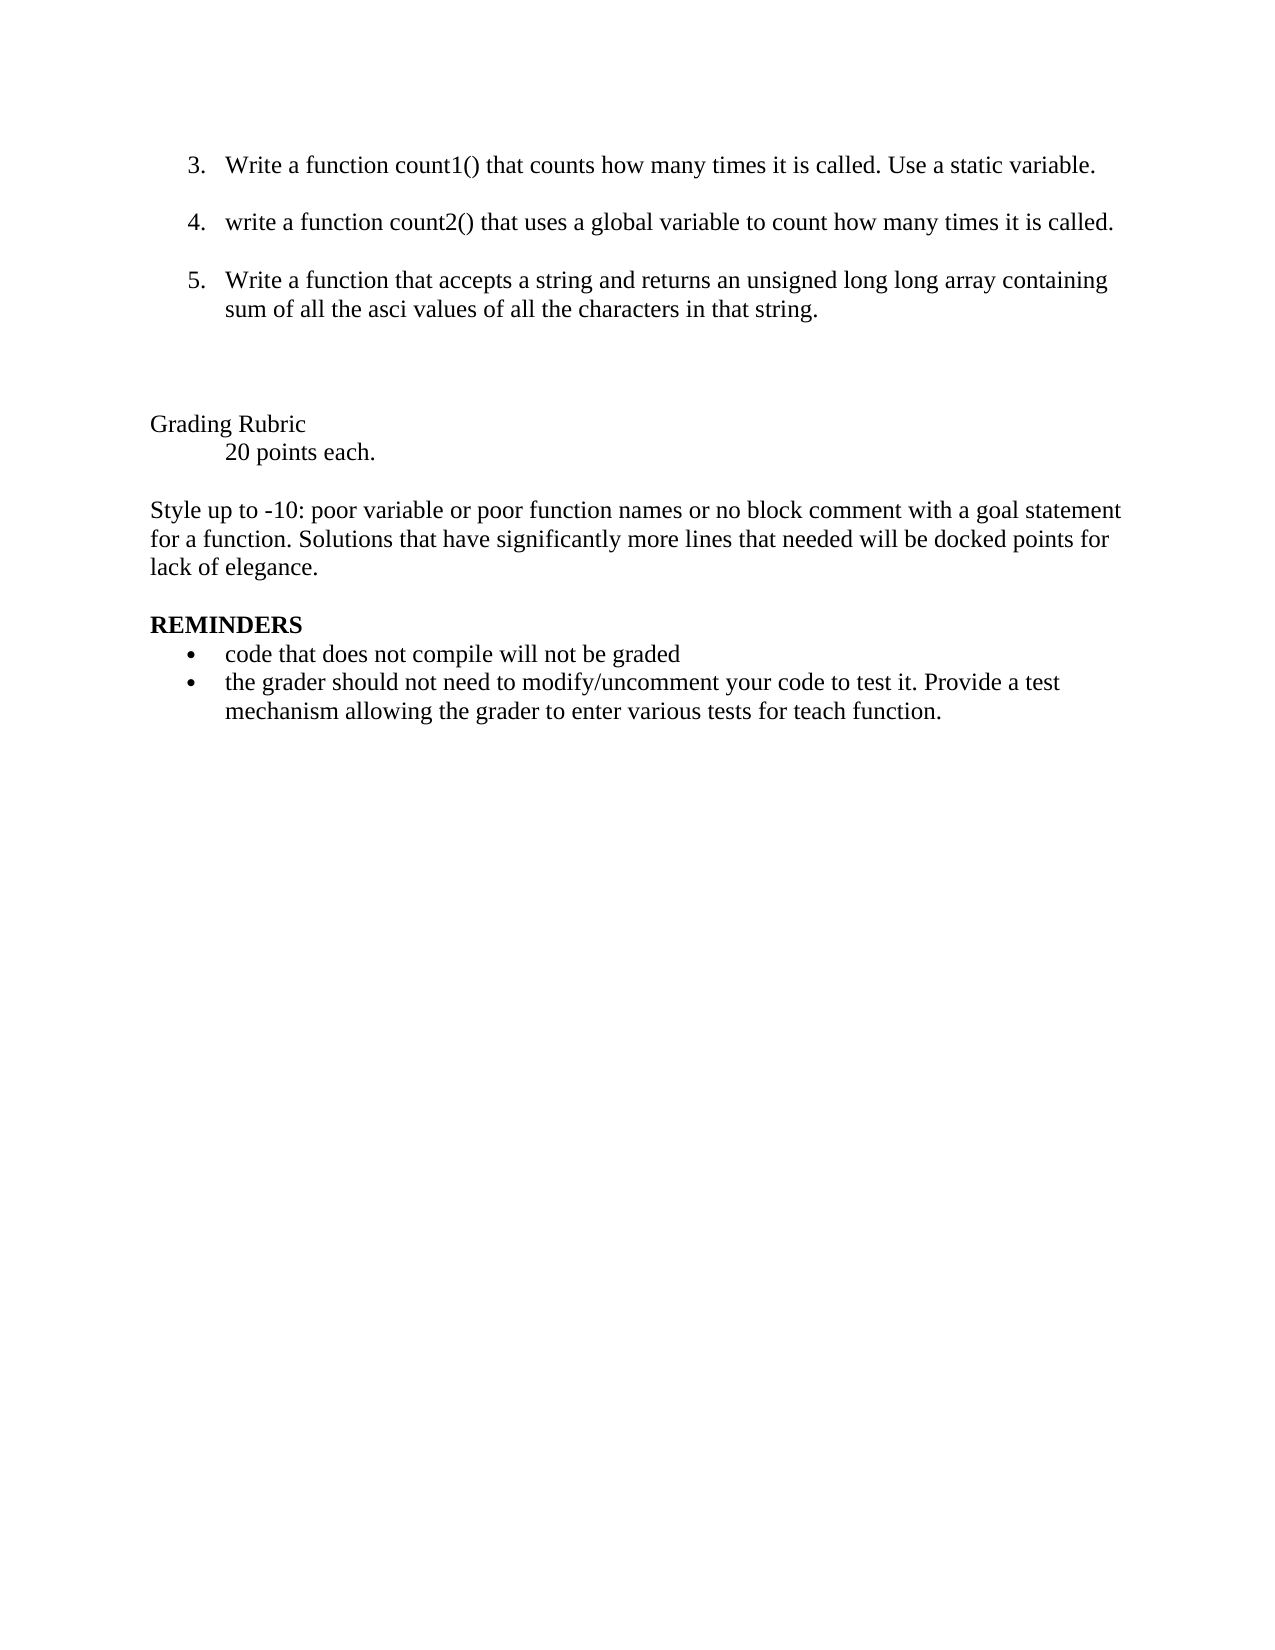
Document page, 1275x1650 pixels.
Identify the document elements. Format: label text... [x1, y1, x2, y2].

list code that does not compile will not be graded [187, 639, 1125, 667]
list the grader should not need to modify/uncomment your code to test it. Provide a test mechanism allowing the grader to enter various tests for teach function. [187, 667, 1125, 725]
list write a function count2() that uses a global variable to count how many times it is called. [187, 207, 1125, 236]
text Grading Rubric [150, 409, 1125, 437]
list Write a function that accepts a string and returns an unsigned long long array containing sum of all the asci values of all the characters in that string. [187, 265, 1125, 322]
list 20 points each. [225, 437, 1125, 466]
text Style up to -10: poor variable or poor function names or no block comment with a goal statement for a function. Solutions that have significantly more lines that needed will be docked points for lack of elegance. [150, 495, 1125, 581]
text REMINDERS [150, 610, 1125, 639]
list Write a function count1() that counts how many times it is called. Use a static variable. [187, 150, 1125, 207]
